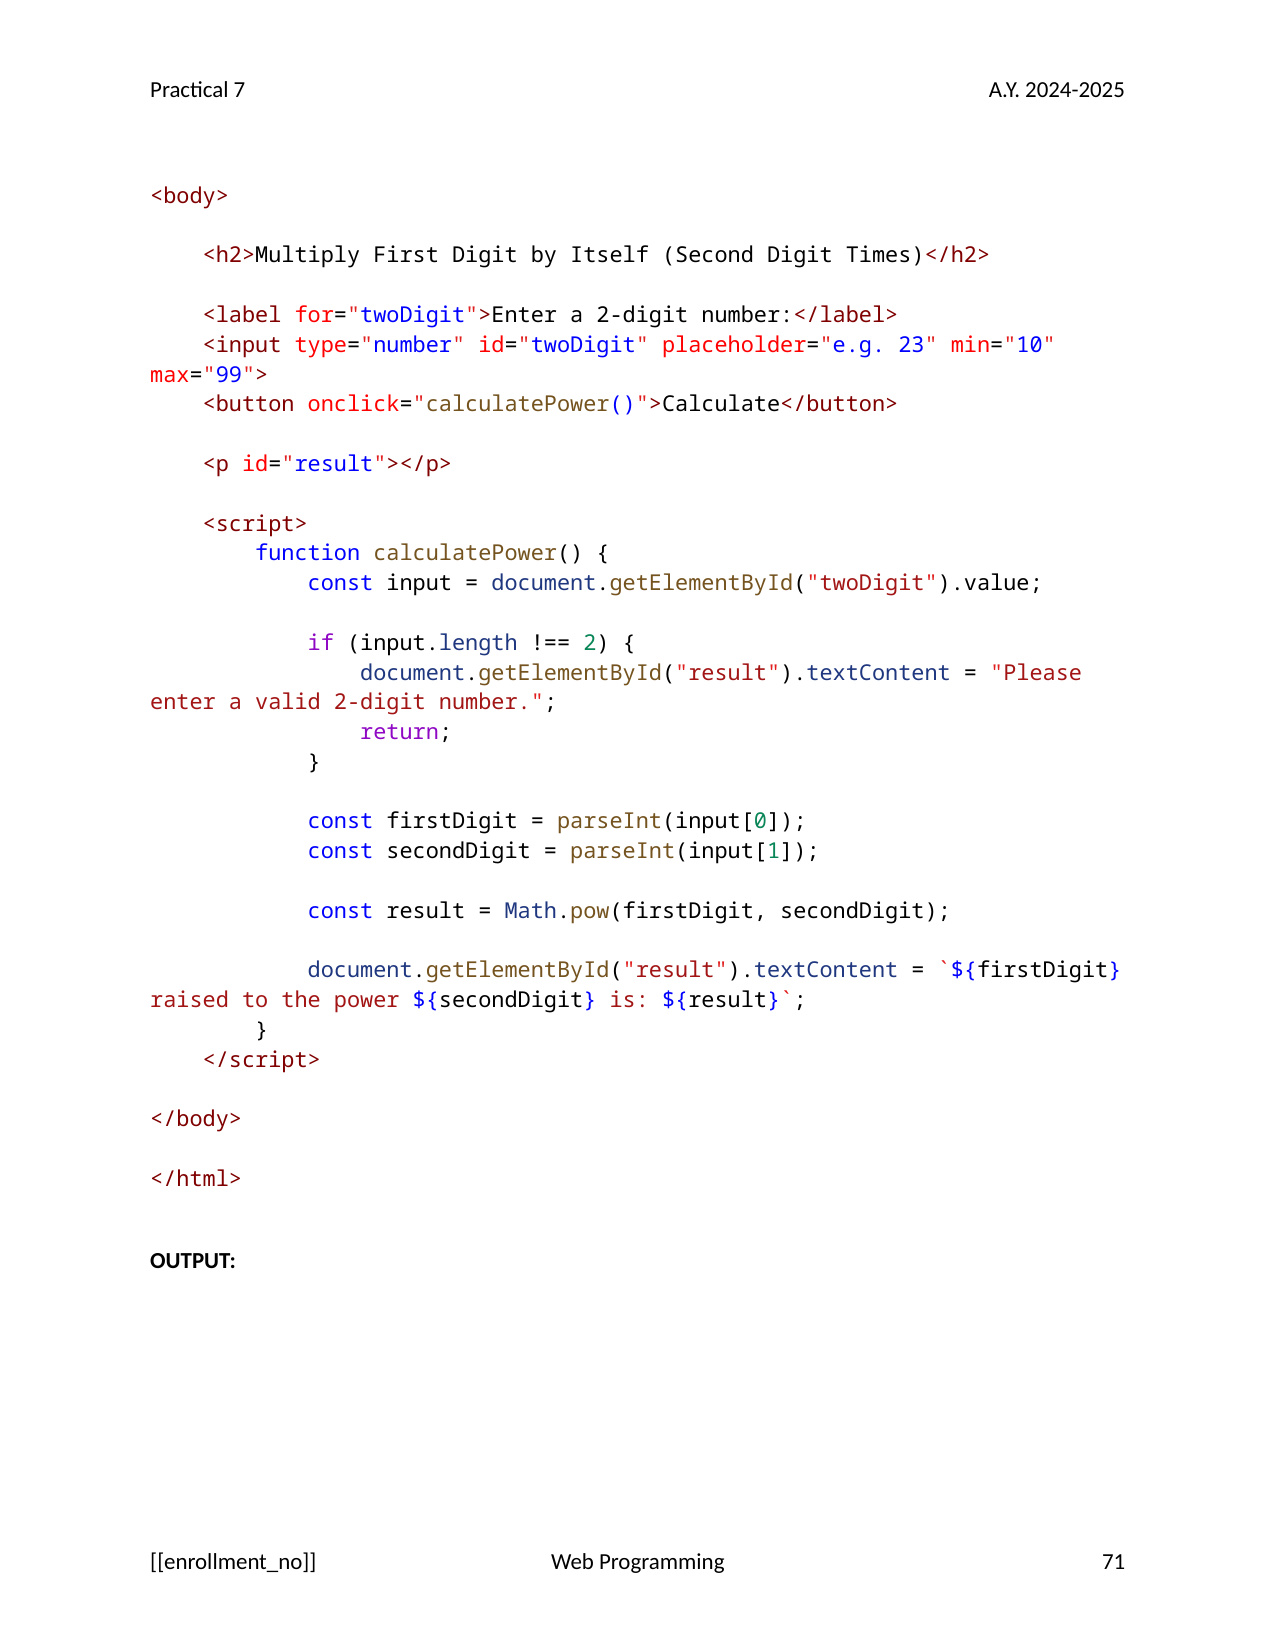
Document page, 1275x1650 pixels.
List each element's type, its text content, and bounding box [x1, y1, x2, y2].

text const secondDigit = parseInt(input[1]); [150, 835, 1125, 865]
text OUTPUT: [150, 1246, 1125, 1274]
text function calculatePower() { [150, 537, 1125, 567]
text const input = document.getElementById("twoDigit").value; [150, 567, 1125, 597]
text const result = Math.pow(firstDigit, secondDigit); [150, 895, 1125, 924]
text <h2>Multiply First Digit by Itself (Second Digit Times)</h2> [150, 239, 1125, 269]
text document.getElementById("result").textContent = "Please enter a valid 2-digit number."; [150, 656, 1125, 716]
text } [150, 746, 1125, 776]
text <input type="number" id="twoDigit" placeholder="e.g. 23" min="10" max="99"> [150, 329, 1125, 388]
text const firstDigit = parseInt(input[0]); [150, 805, 1125, 835]
text <body> [150, 180, 1125, 209]
text </script> [150, 1044, 1125, 1073]
text <script> [150, 507, 1125, 537]
text if (input.length !== 2) { [150, 627, 1125, 656]
text return; [150, 716, 1125, 746]
text document.getElementById("result").textContent = `${firstDigit} raised to the power ${secondDigit} is: ${result}`; [150, 954, 1125, 1014]
text <button onclick="calculatePower()">Calculate</button> [150, 388, 1125, 418]
text <p id="result"></p> [150, 448, 1125, 478]
text </body> [150, 1103, 1125, 1133]
text <label for="twoDigit">Enter a 2-digit number:</label> [150, 299, 1125, 329]
text } [150, 1014, 1125, 1044]
text </html> [150, 1163, 1125, 1193]
